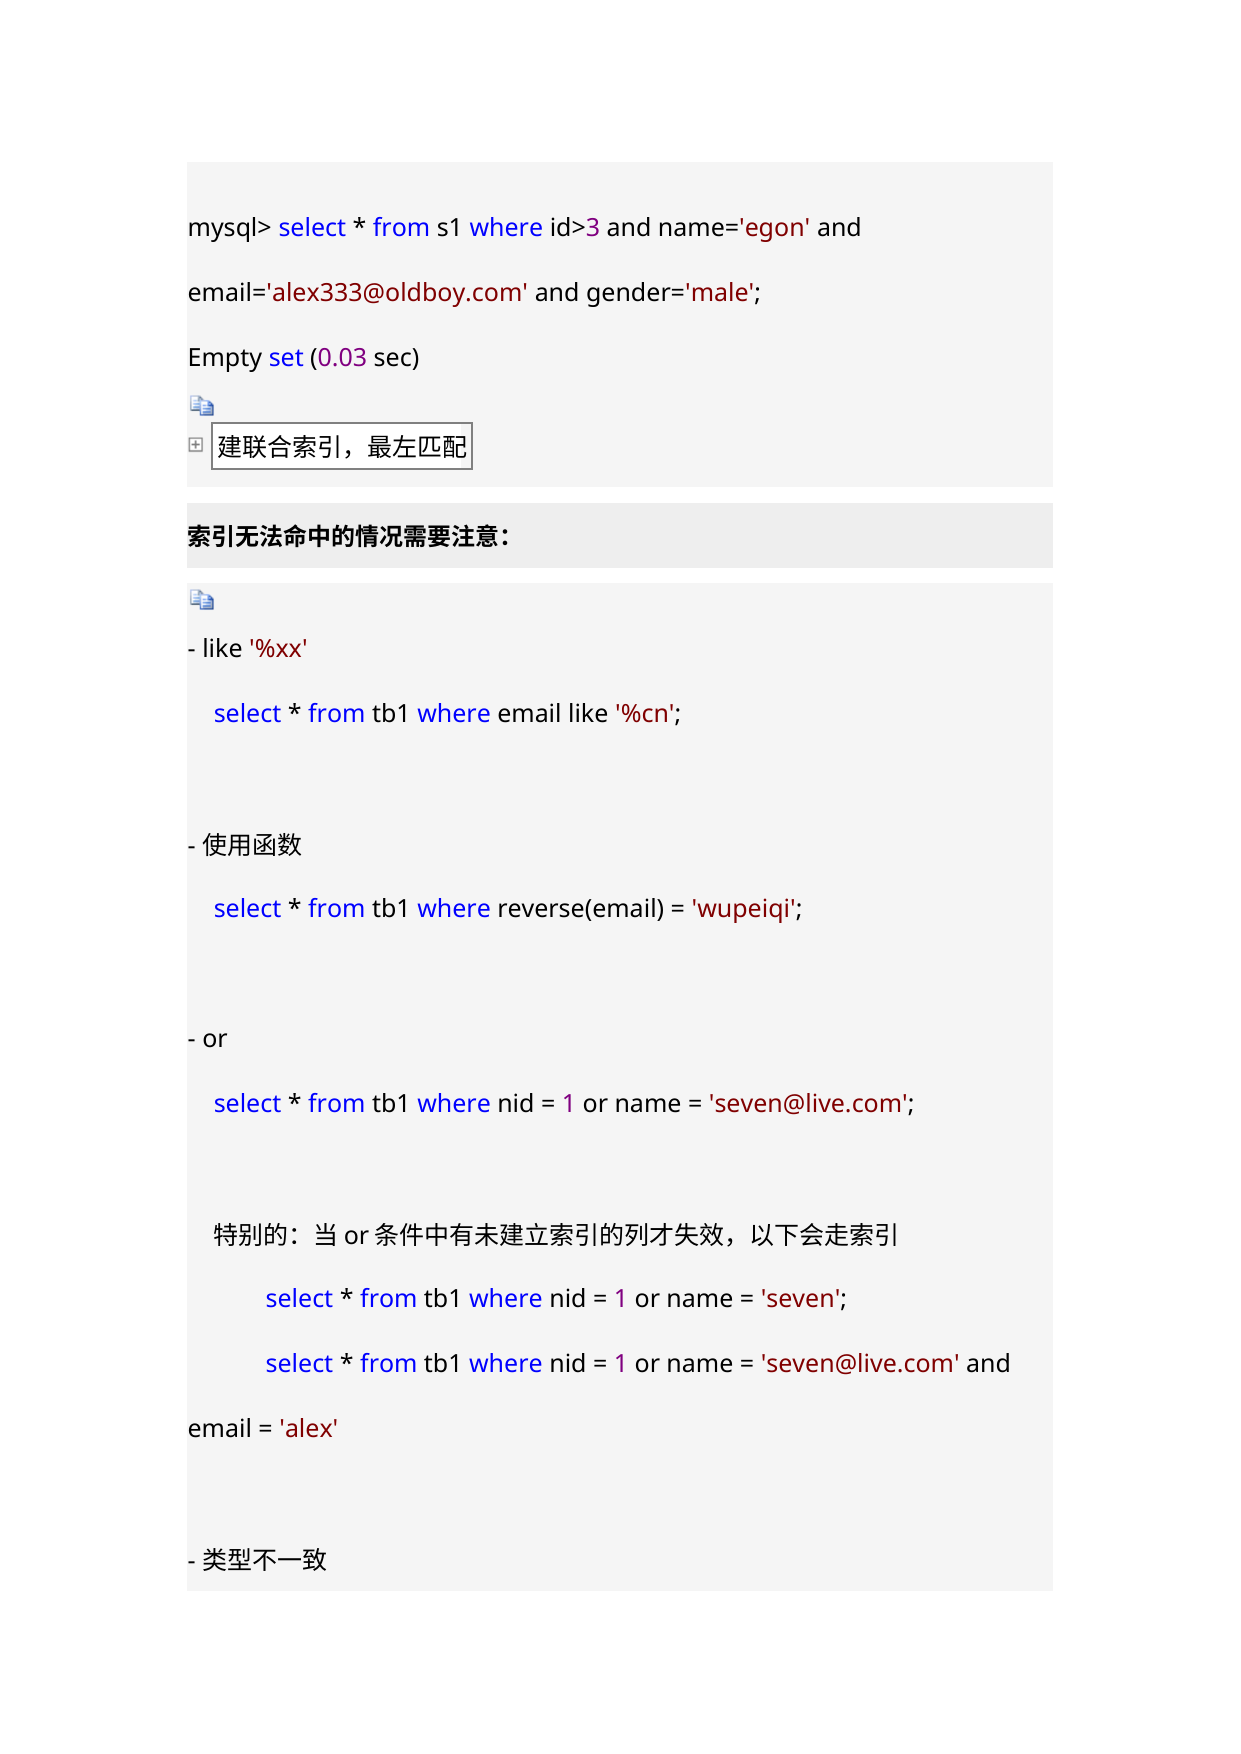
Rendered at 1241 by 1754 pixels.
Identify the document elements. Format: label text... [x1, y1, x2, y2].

text Empty set (0.03 sec) [187, 324, 1053, 389]
text - 类型不一致 [187, 1526, 1053, 1591]
text select * from tb1 where nid = 1 or name = 'seven@live.com' and email = 'alex' [187, 1331, 1053, 1461]
text - or [187, 1006, 1053, 1071]
text select * from tb1 where reverse(email) = 'wupeiqi'; [187, 876, 1053, 941]
text select * from tb1 where nid = 1 or name = 'seven@live.com'; [187, 1071, 1053, 1136]
text - like '%xx' [187, 616, 1053, 681]
text select * from tb1 where nid = 1 or name = 'seven'; [187, 1266, 1053, 1331]
text 建联合索引，最左匹配 [187, 422, 1053, 487]
picture [187, 431, 205, 457]
text - 使用函数 [187, 811, 1053, 876]
text select * from tb1 where email like '%cn'; [187, 681, 1053, 746]
picture [187, 583, 219, 615]
text mysql> select * from s1 where id>3 and name='egon' and email='alex333@oldboy.com' and gender='male'; [187, 194, 1053, 324]
text 特别的：当or条件中有未建立索引的列才失效，以下会走索引 [187, 1201, 1053, 1266]
picture [187, 389, 219, 421]
text 索引无法命中的情况需要注意： [187, 503, 1053, 568]
